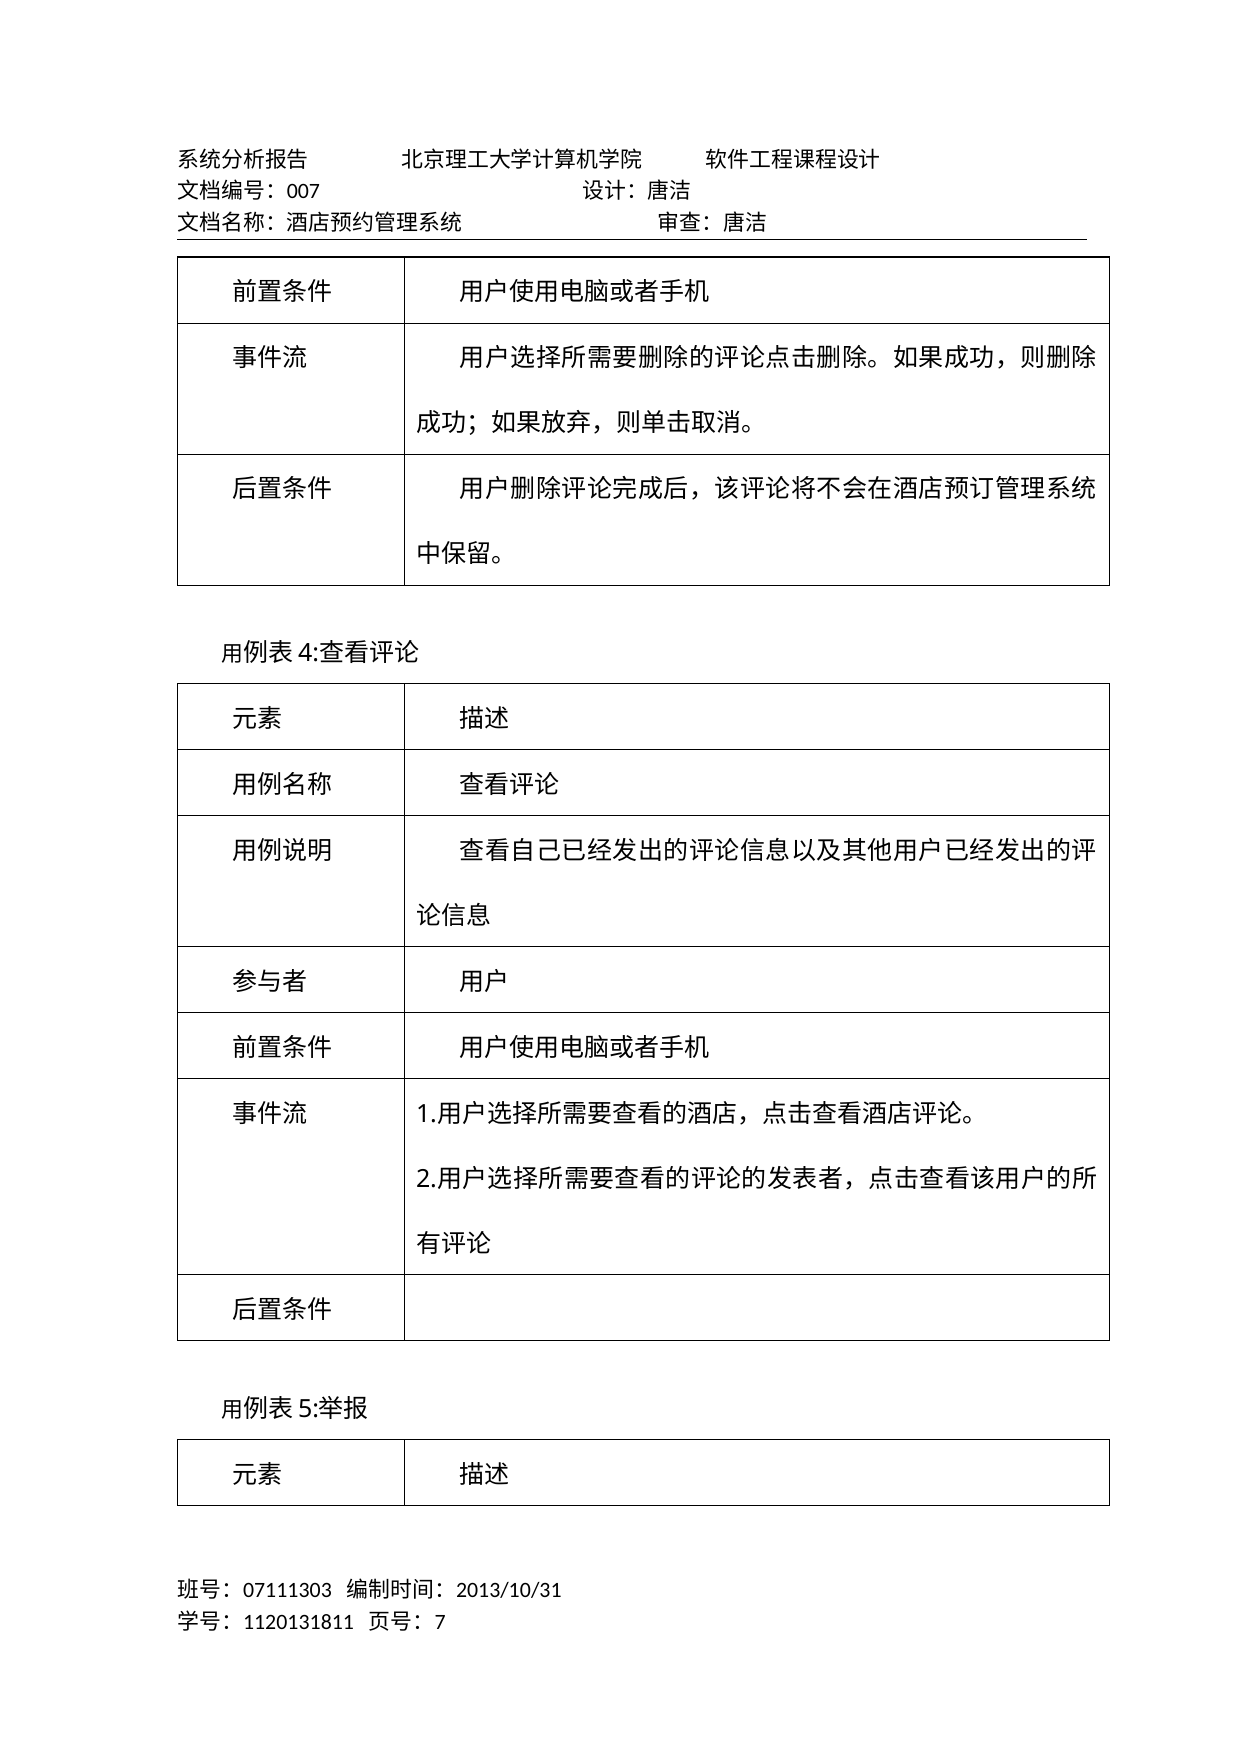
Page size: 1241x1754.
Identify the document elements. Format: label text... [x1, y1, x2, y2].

table_cell 用户 [405, 947, 1109, 1012]
table_cell 事件流 [178, 324, 404, 453]
table_header 描述 [405, 1440, 1109, 1505]
text 用例表4:查看评论 [221, 618, 1087, 683]
table_cell 用户使用电脑或者手机 [405, 258, 1109, 322]
table_cell 用户使用电脑或者手机 [405, 1013, 1109, 1078]
table_cell 用户选择所需要查看的酒店，点击查看酒店评论。 用户选择所需要查看的评论的发表者，点击查看该用户的所有评论 [405, 1079, 1109, 1274]
table_cell 参与者 [178, 947, 404, 1012]
text 用例表5:举报 [221, 1374, 1087, 1439]
table_cell 用例名称 [178, 750, 404, 815]
table_header 描述 [405, 684, 1109, 749]
table_cell 查看评论 [405, 750, 1109, 815]
table_header 元素 [178, 1440, 404, 1505]
table_cell 用户选择所需要删除的评论点击删除。如果成功，则删除成功；如果放弃，则单击取消。 [405, 324, 1109, 453]
table_cell 后置条件 [178, 455, 404, 584]
table_cell 用例说明 [178, 816, 404, 946]
table_cell 查看自己已经发出的评论信息以及其他用户已经发出的评论信息 [405, 816, 1109, 946]
table_cell [405, 1275, 1109, 1340]
table_header 元素 [178, 684, 404, 749]
table_cell 前置条件 [178, 1013, 404, 1078]
table_cell 事件流 [178, 1079, 404, 1274]
table_cell 用户删除评论完成后，该评论将不会在酒店预订管理系统中保留。 [405, 455, 1109, 584]
table_cell 前置条件 [178, 258, 404, 322]
table_cell 后置条件 [178, 1275, 404, 1340]
